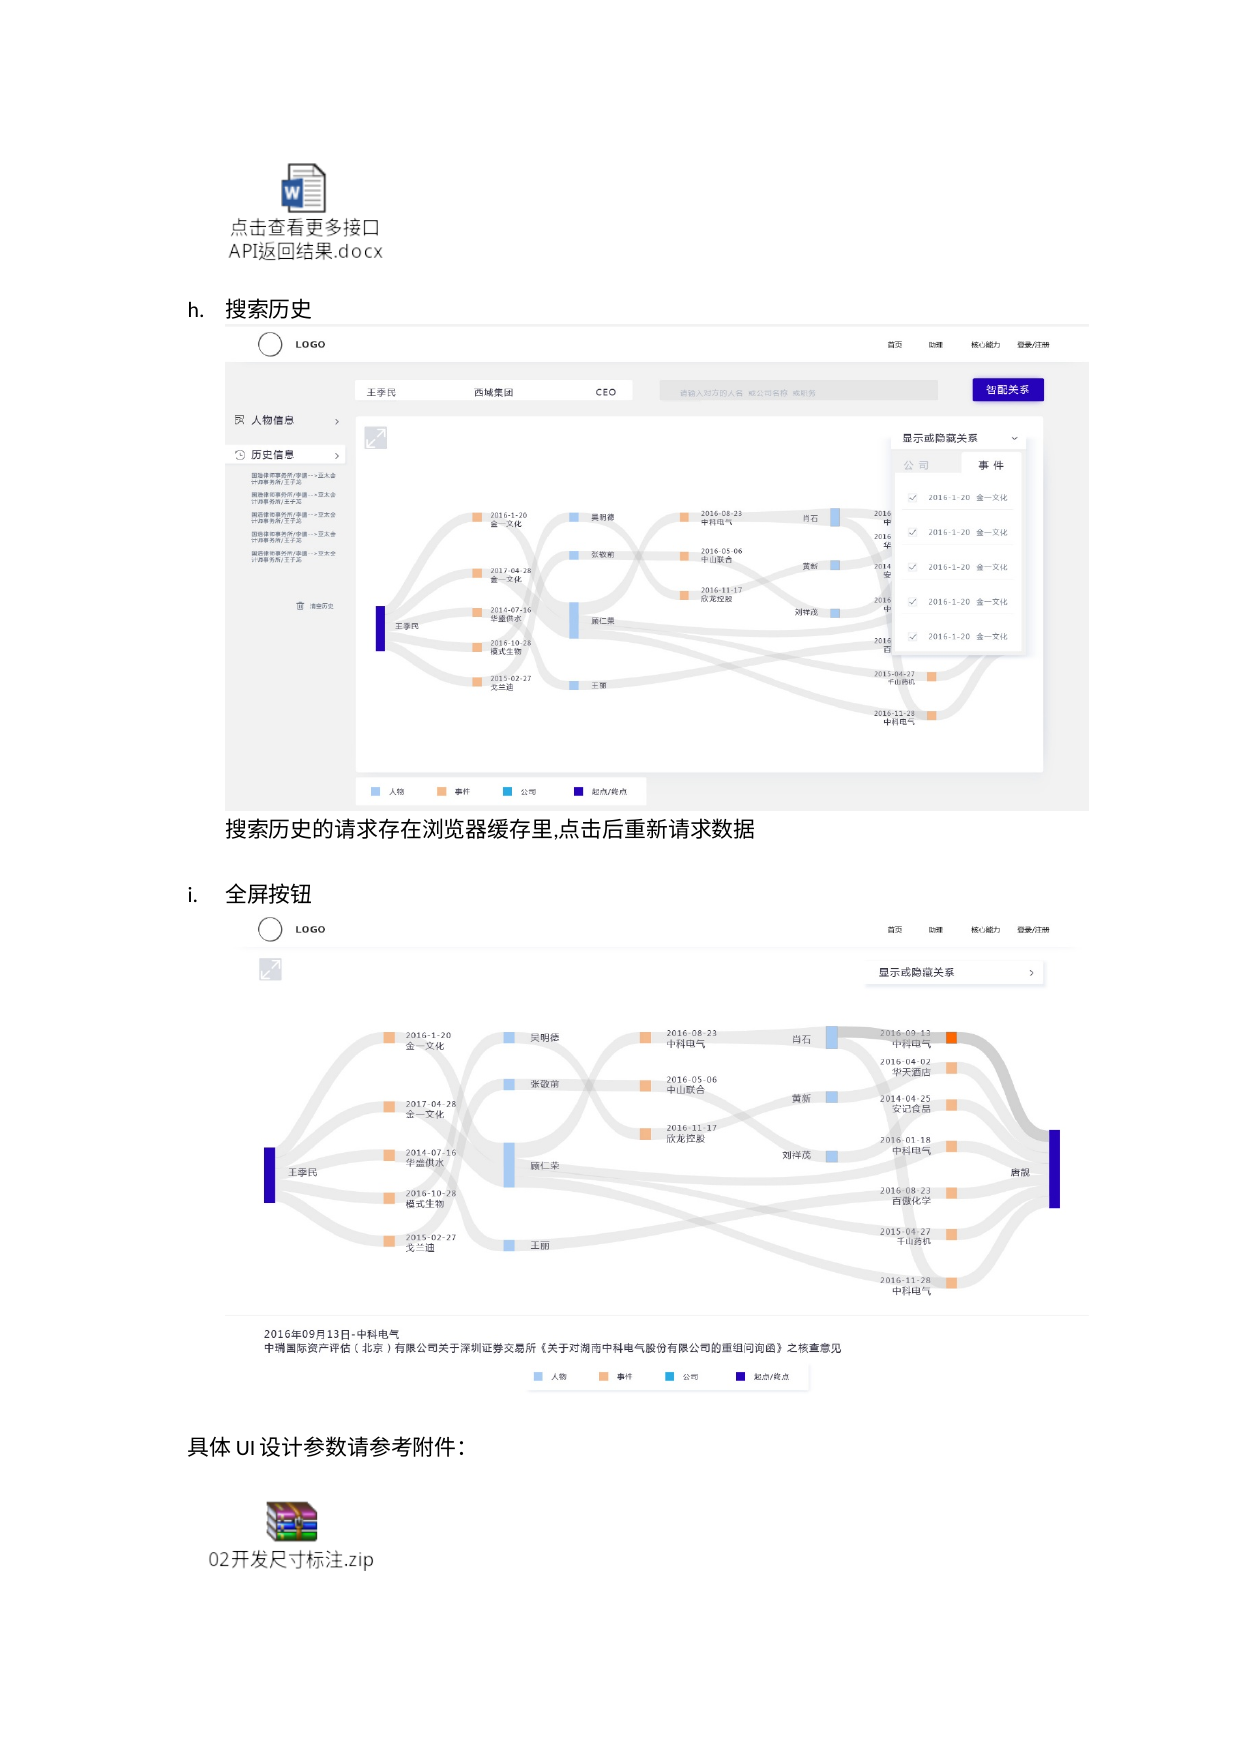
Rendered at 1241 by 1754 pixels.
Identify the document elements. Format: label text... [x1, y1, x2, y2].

picture [225, 909, 1089, 1396]
picture [225, 324, 1089, 811]
list 搜索历史的请求存在浏览器缓存里,点击后重新请求数据 [225, 812, 1053, 844]
text 具体UI设计参数请参考附件： [187, 1429, 1053, 1462]
list 全屏按钮 [187, 877, 1053, 909]
list 搜索历史 [187, 292, 1053, 324]
